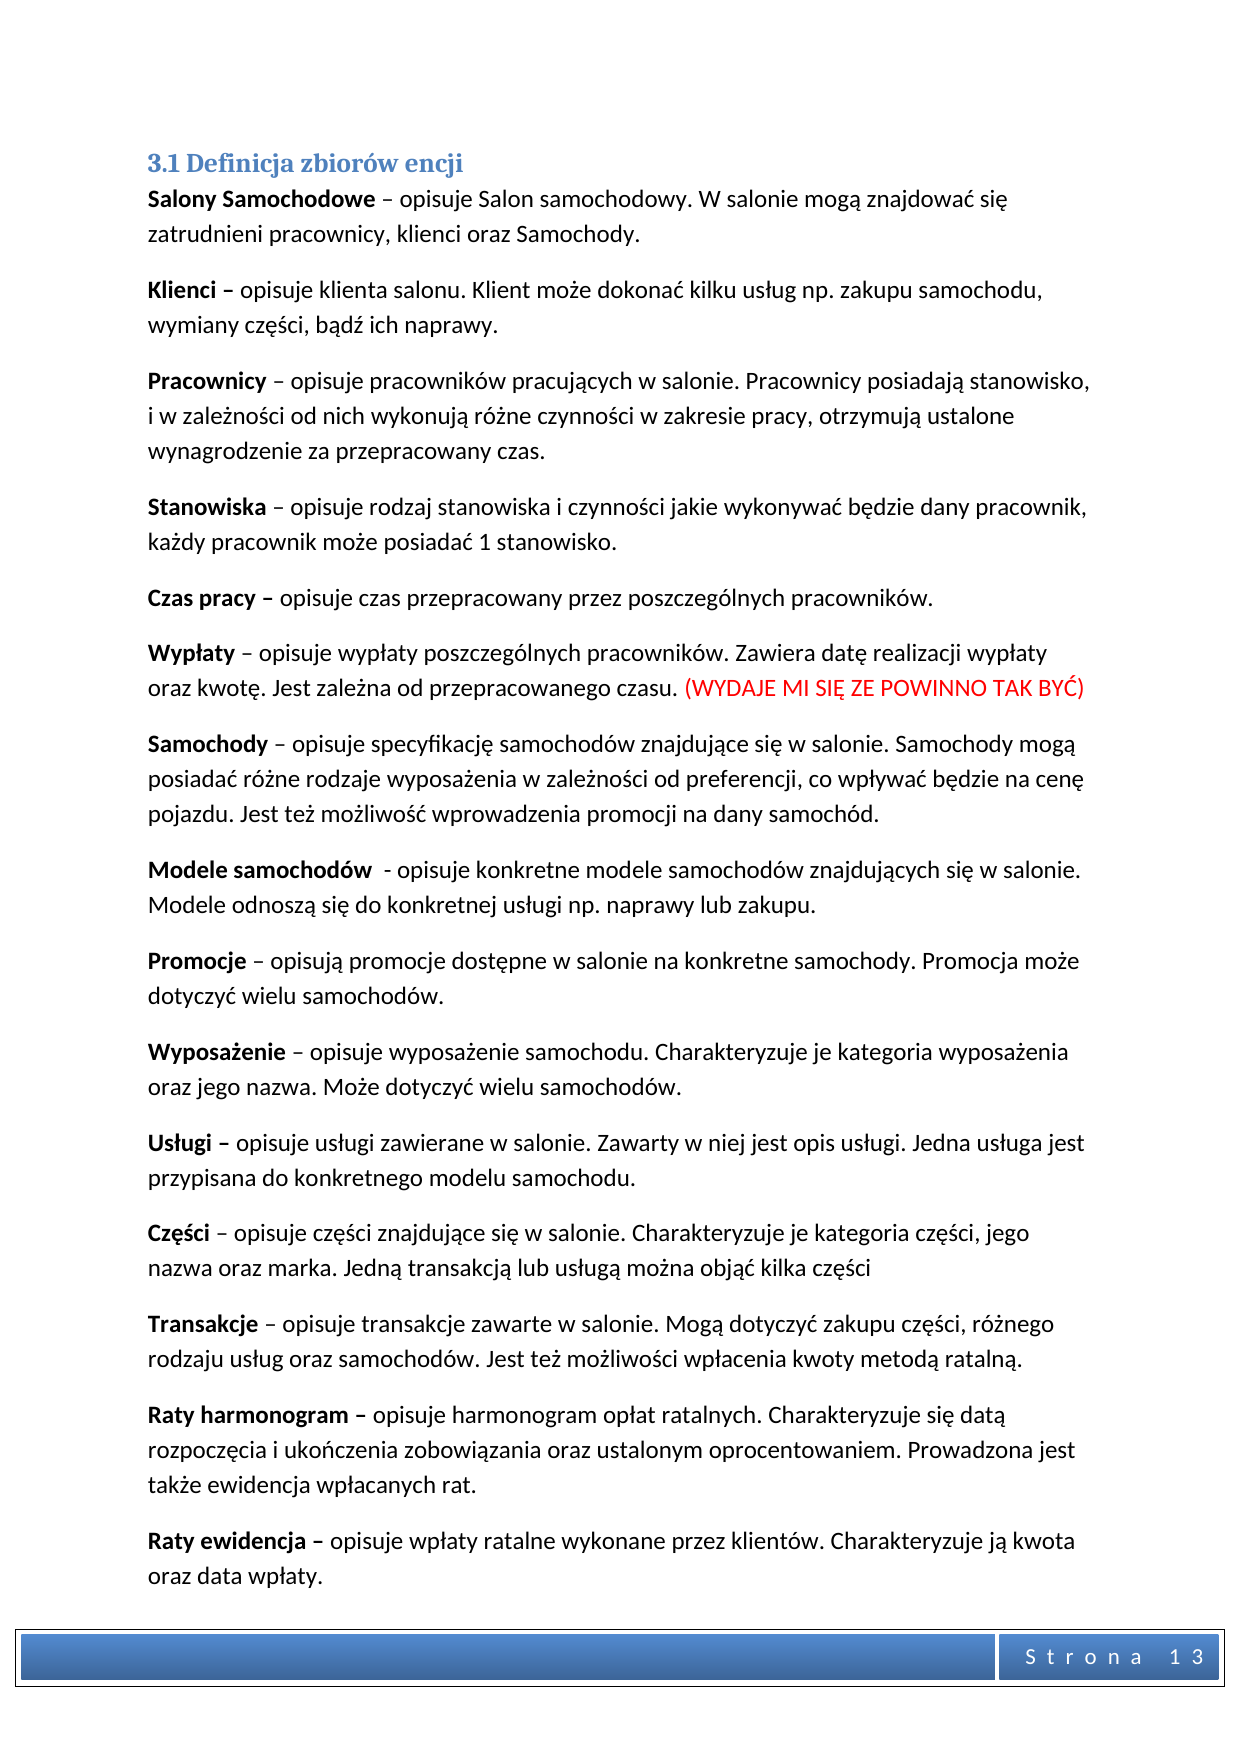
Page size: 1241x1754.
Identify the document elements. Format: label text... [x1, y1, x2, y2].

subtitle 3.1 Definicja zbiorów encji [148, 148, 1093, 179]
text Czas pracy – opisuje czas przepracowany przez poszczególnych pracowników. [148, 582, 1093, 612]
text Wypłaty – opisuje wypłaty poszczególnych pracowników. Zawiera datę realizacji wypłaty oraz kwotę. Jest zależna od przepracowanego czasu. (WYDAJE MI SIĘ ZE POWINNO TAK BYĆ) [148, 637, 1093, 703]
text Raty ewidencja – opisuje wpłaty ratalne wykonane przez klientów. Charakteryzuje ją kwota oraz data wpłaty. [148, 1525, 1093, 1591]
text Samochody – opisuje specyfikację samochodów znajdujące się w salonie. Samochody mogą posiadać różne rodzaje wyposażenia w zależności od preferencji, co wpływać będzie na cenę pojazdu. Jest też możliwość wprowadzenia promocji na dany samochód. [148, 728, 1093, 829]
text Salony Samochodowe – opisuje Salon samochodowy. W salonie mogą znajdować się zatrudnieni pracownicy, klienci oraz Samochody. [148, 183, 1093, 249]
text Usługi – opisuje usługi zawierane w salonie. Zawarty w niej jest opis usługi. Jedna usługa jest przypisana do konkretnego modelu samochodu. [148, 1127, 1093, 1192]
text Promocje – opisują promocje dostępne w salonie na konkretne samochody. Promocja może dotyczyć wielu samochodów. [148, 945, 1093, 1011]
text Transakcje – opisuje transakcje zawarte w salonie. Mogą dotyczyć zakupu części, różnego rodzaju usług oraz samochodów. Jest też możliwości wpłacenia kwoty metodą ratalną. [148, 1308, 1093, 1374]
text Części – opisuje części znajdujące się w salonie. Charakteryzuje je kategoria części, jego nazwa oraz marka. Jedną transakcją lub usługą można objąć kilka części [148, 1217, 1093, 1283]
text Modele samochodów - opisuje konkretne modele samochodów znajdujących się w salonie. Modele odnoszą się do konkretnej usługi np. naprawy lub zakupu. [148, 854, 1093, 920]
text Klienci – opisuje klienta salonu. Klient może dokonać kilku usług np. zakupu samochodu, wymiany części, bądź ich naprawy. [148, 274, 1093, 340]
text Wyposażenie – opisuje wyposażenie samochodu. Charakteryzuje je kategoria wyposażenia oraz jego nazwa. Może dotyczyć wielu samochodów. [148, 1036, 1093, 1101]
text Stanowiska – opisuje rodzaj stanowiska i czynności jakie wykonywać będzie dany pracownik, każdy pracownik może posiadać 1 stanowisko. [148, 491, 1093, 556]
text Pracownicy – opisuje pracowników pracujących w salonie. Pracownicy posiadają stanowisko, i w zależności od nich wykonują różne czynności w zakresie pracy, otrzymują ustalone wynagrodzenie za przepracowany czas. [148, 365, 1093, 466]
text Raty harmonogram – opisuje harmonogram opłat ratalnych. Charakteryzuje się datą rozpoczęcia i ukończenia zobowiązania oraz ustalonym oprocentowaniem. Prowadzona jest także ewidencja wpłacanych rat. [148, 1399, 1093, 1500]
